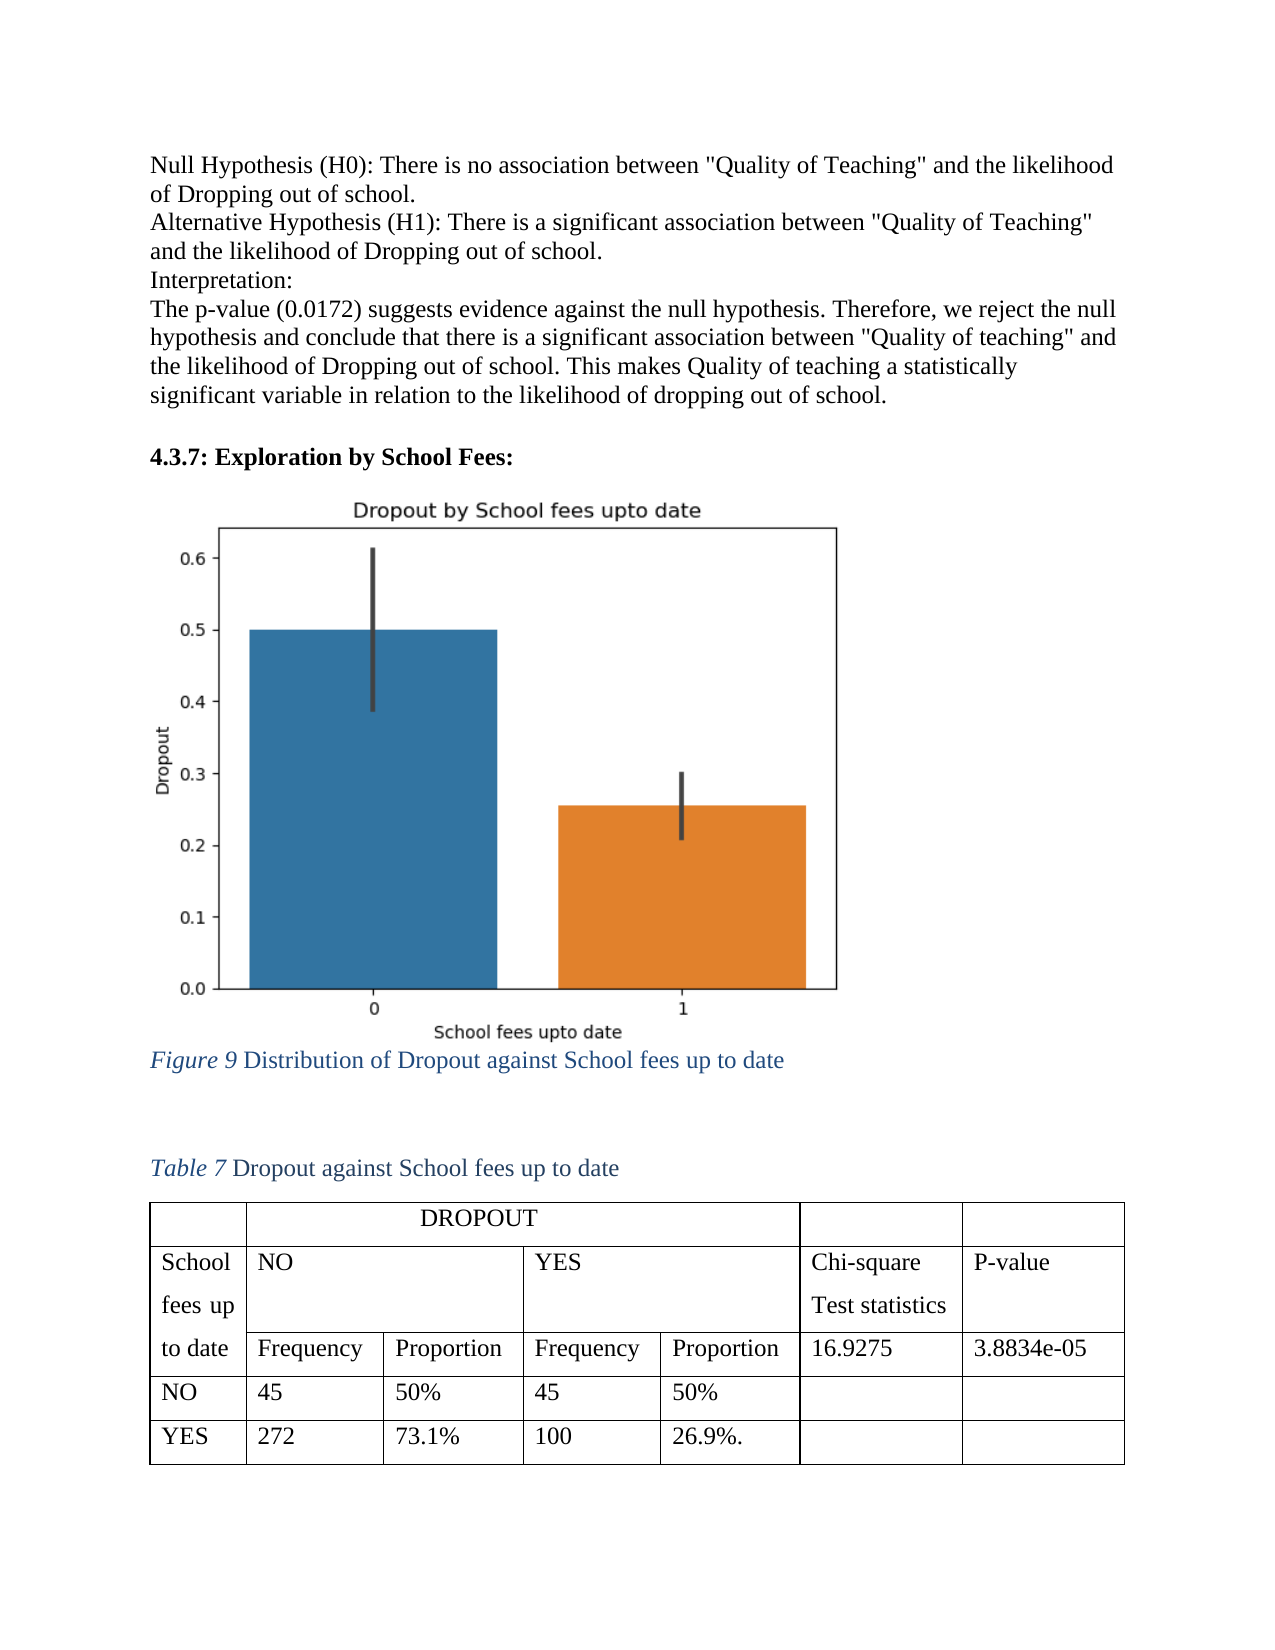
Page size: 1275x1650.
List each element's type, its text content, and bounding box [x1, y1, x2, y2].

table_cell P-value [963, 1247, 1124, 1332]
table_cell 45 [247, 1377, 383, 1420]
table_cell Proportion [384, 1333, 523, 1376]
table_header [151, 1203, 246, 1246]
table_cell YES [151, 1421, 246, 1464]
text Interpretation: [150, 265, 1125, 294]
table_cell [801, 1377, 962, 1420]
subtitle 4.3.7: Exploration by School Fees: [150, 442, 1125, 470]
text Figure 9 Distribution of Dropout against School fees up to date [150, 1046, 1125, 1074]
table_cell 50% [384, 1377, 523, 1420]
table_cell Proportion [661, 1333, 799, 1376]
text Table 7 Dropout against School fees up to date [150, 1153, 1125, 1181]
table_header [963, 1203, 1124, 1246]
table_cell [801, 1421, 962, 1464]
table_cell Chi-square Test statistics [801, 1247, 962, 1332]
table_cell 272 [247, 1421, 383, 1464]
table_cell YES [524, 1247, 799, 1332]
table_cell 73.1% [384, 1421, 523, 1464]
table_cell Frequency [247, 1333, 383, 1376]
table_cell [963, 1377, 1124, 1420]
table_cell School fees up to date [151, 1247, 246, 1376]
table_cell NO [151, 1377, 246, 1420]
picture [150, 499, 846, 1046]
text Null Hypothesis (H0): There is no association between "Quality of Teaching" and the likelihood of Dropping out of school. [150, 150, 1125, 207]
table_header DROPOUT [247, 1203, 799, 1246]
table_cell 50% [661, 1377, 799, 1420]
table_cell NO [247, 1247, 523, 1332]
text The p-value (0.0172) suggests evidence against the null hypothesis. Therefore, we reject the null hypothesis and conclude that there is a significant association between "Quality of teaching" and the likelihood of Dropping out of school. This makes Quality of teaching a statistically significant variable in relation to the likelihood of dropping out of school. [150, 294, 1125, 409]
table_header [801, 1203, 962, 1246]
text Alternative Hypothesis (H1): There is a significant association between "Quality of Teaching" and the likelihood of Dropping out of school. [150, 207, 1125, 265]
table_cell 26.9%. [661, 1421, 799, 1464]
table_cell 45 [524, 1377, 660, 1420]
table_cell [963, 1421, 1124, 1464]
table_cell 3.8834e-05 [963, 1333, 1124, 1376]
table_cell 100 [524, 1421, 660, 1464]
table_cell Frequency [524, 1333, 660, 1376]
table_cell 16.9275 [801, 1333, 962, 1376]
